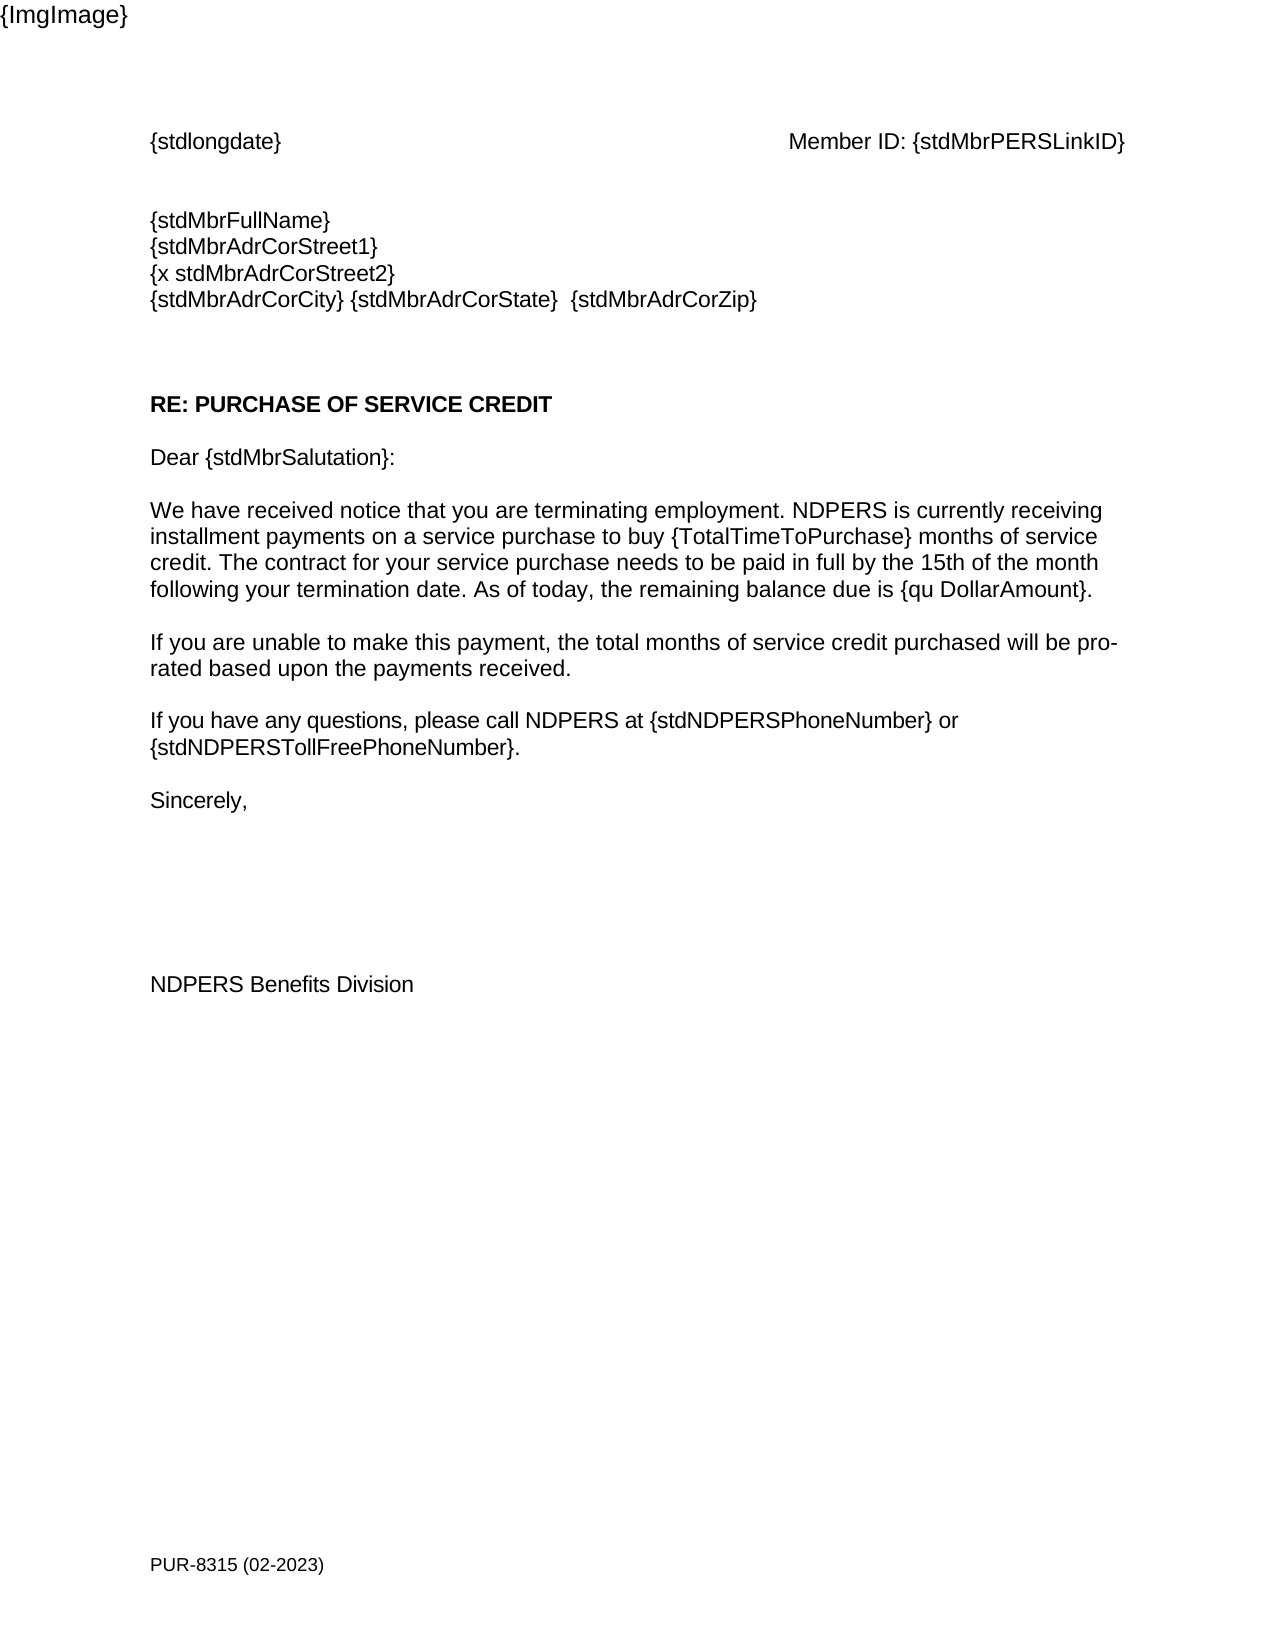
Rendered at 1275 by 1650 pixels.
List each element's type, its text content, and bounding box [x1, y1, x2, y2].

text RE: PURCHASE OF SERVICE CREDIT [150, 391, 1125, 418]
text If you have any questions, please call NDPERS at {stdNDPERSPhoneNumber} or {stdNDPERSTollFreePhoneNumber}. [150, 707, 1125, 760]
text {stdMbrAdrCorCity} {stdMbrAdrCorState} {stdMbrAdrCorZip} [150, 286, 1125, 312]
text Dear {stdMbrSalutation}: [150, 444, 1125, 470]
text {stdMbrFullName} [150, 207, 1125, 233]
text We have received notice that you are terminating employment. NDPERS is currently receiving installment payments on a service purchase to buy {TotalTimeToPurchase} months of service credit. The contract for your service purchase needs to be paid in full by the 15th of the month following your termination date. As of today, the remaining balance due is {qu DollarAmount}. [150, 497, 1125, 602]
text {stdlongdate} Member ID: {stdMbrPERSLinkID} [150, 128, 1125, 154]
text NDPERS Benefits Division [150, 971, 1125, 997]
text {stdMbrAdrCorStreet1} [150, 233, 1125, 259]
text Sincerely, [150, 787, 1125, 813]
text If you are unable to make this payment, the total months of service credit purchased will be pro-rated based upon the payments received. [150, 628, 1125, 681]
text {x stdMbrAdrCorStreet2} [150, 259, 1125, 286]
